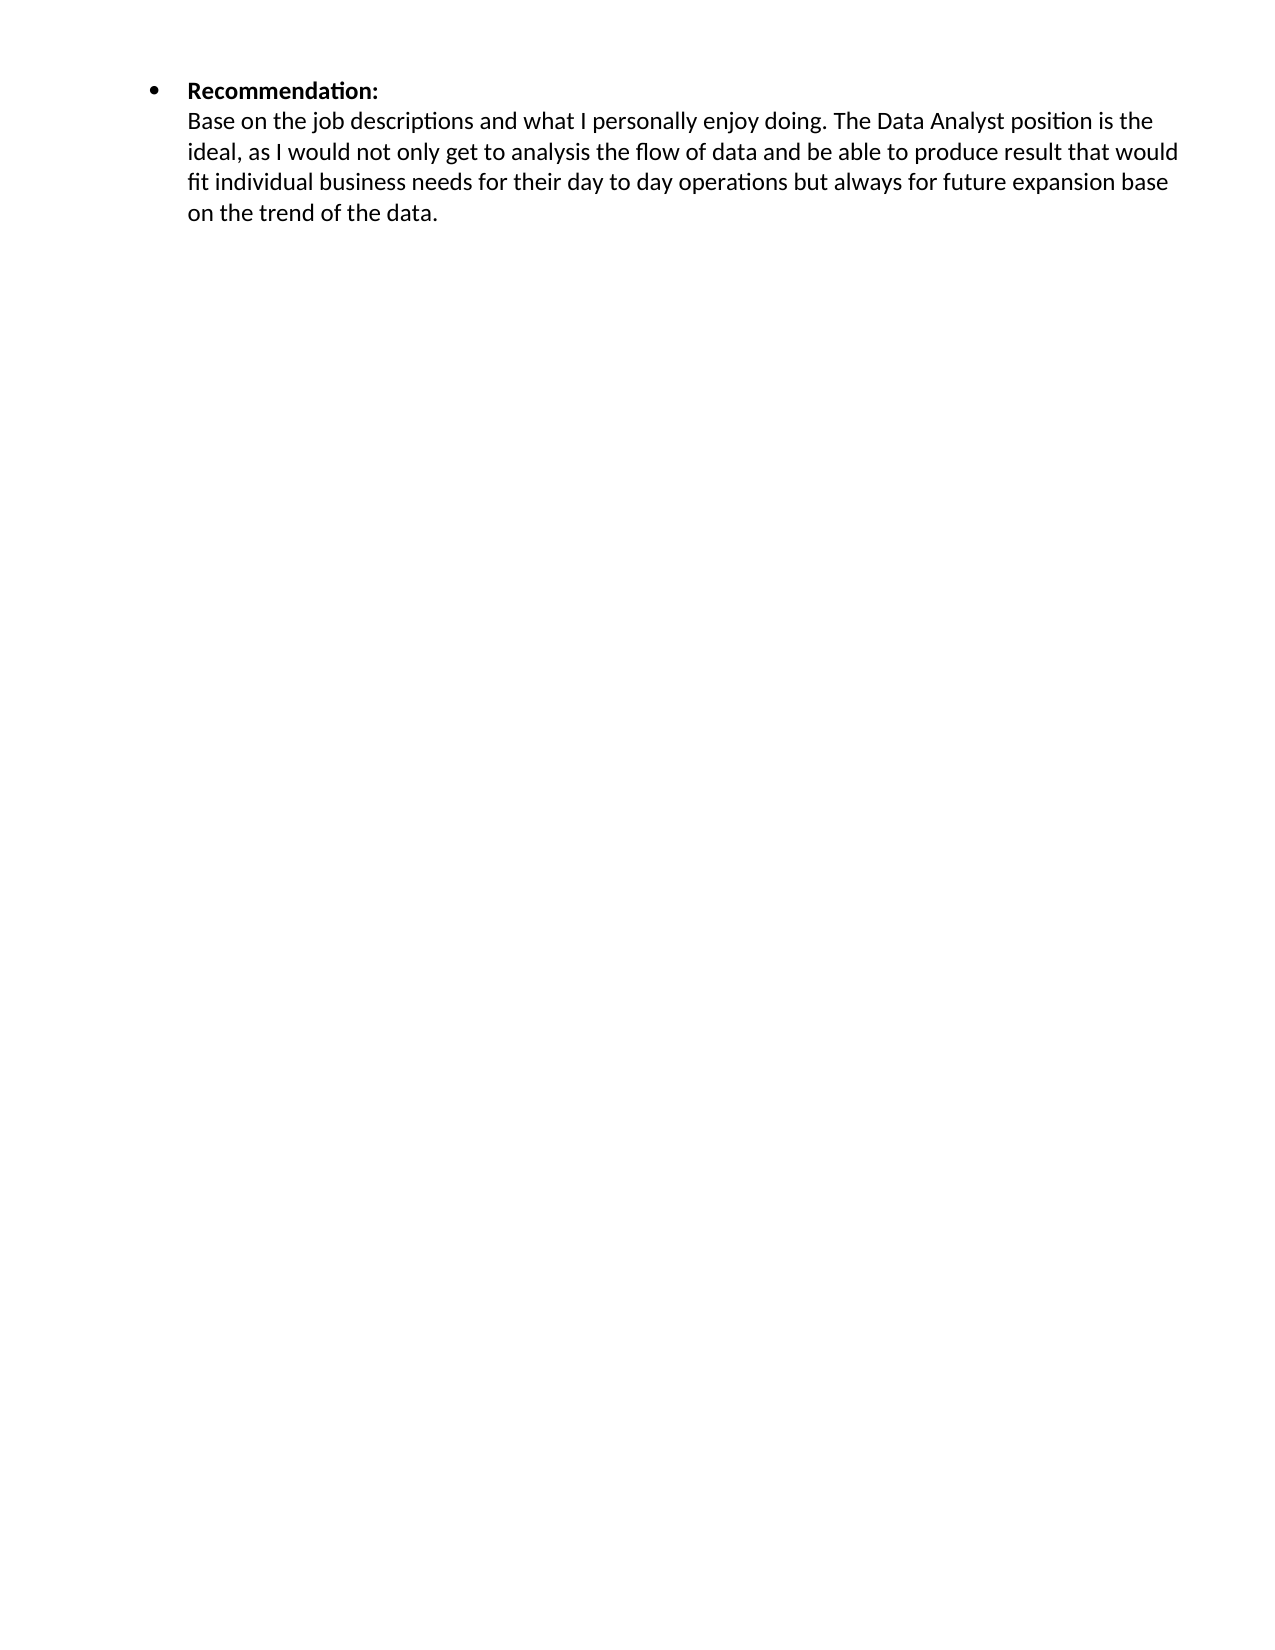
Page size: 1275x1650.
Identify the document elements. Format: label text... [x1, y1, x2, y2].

list Recommendation: Base on the job descriptions and what I personally enjoy doing. The Data Analyst position is the ideal, as I would not only get to analysis the flow of data and be able to produce result that would fit individual business needs for their day to day operations but always for future expansion base on the trend of the data. [150, 75, 1200, 228]
